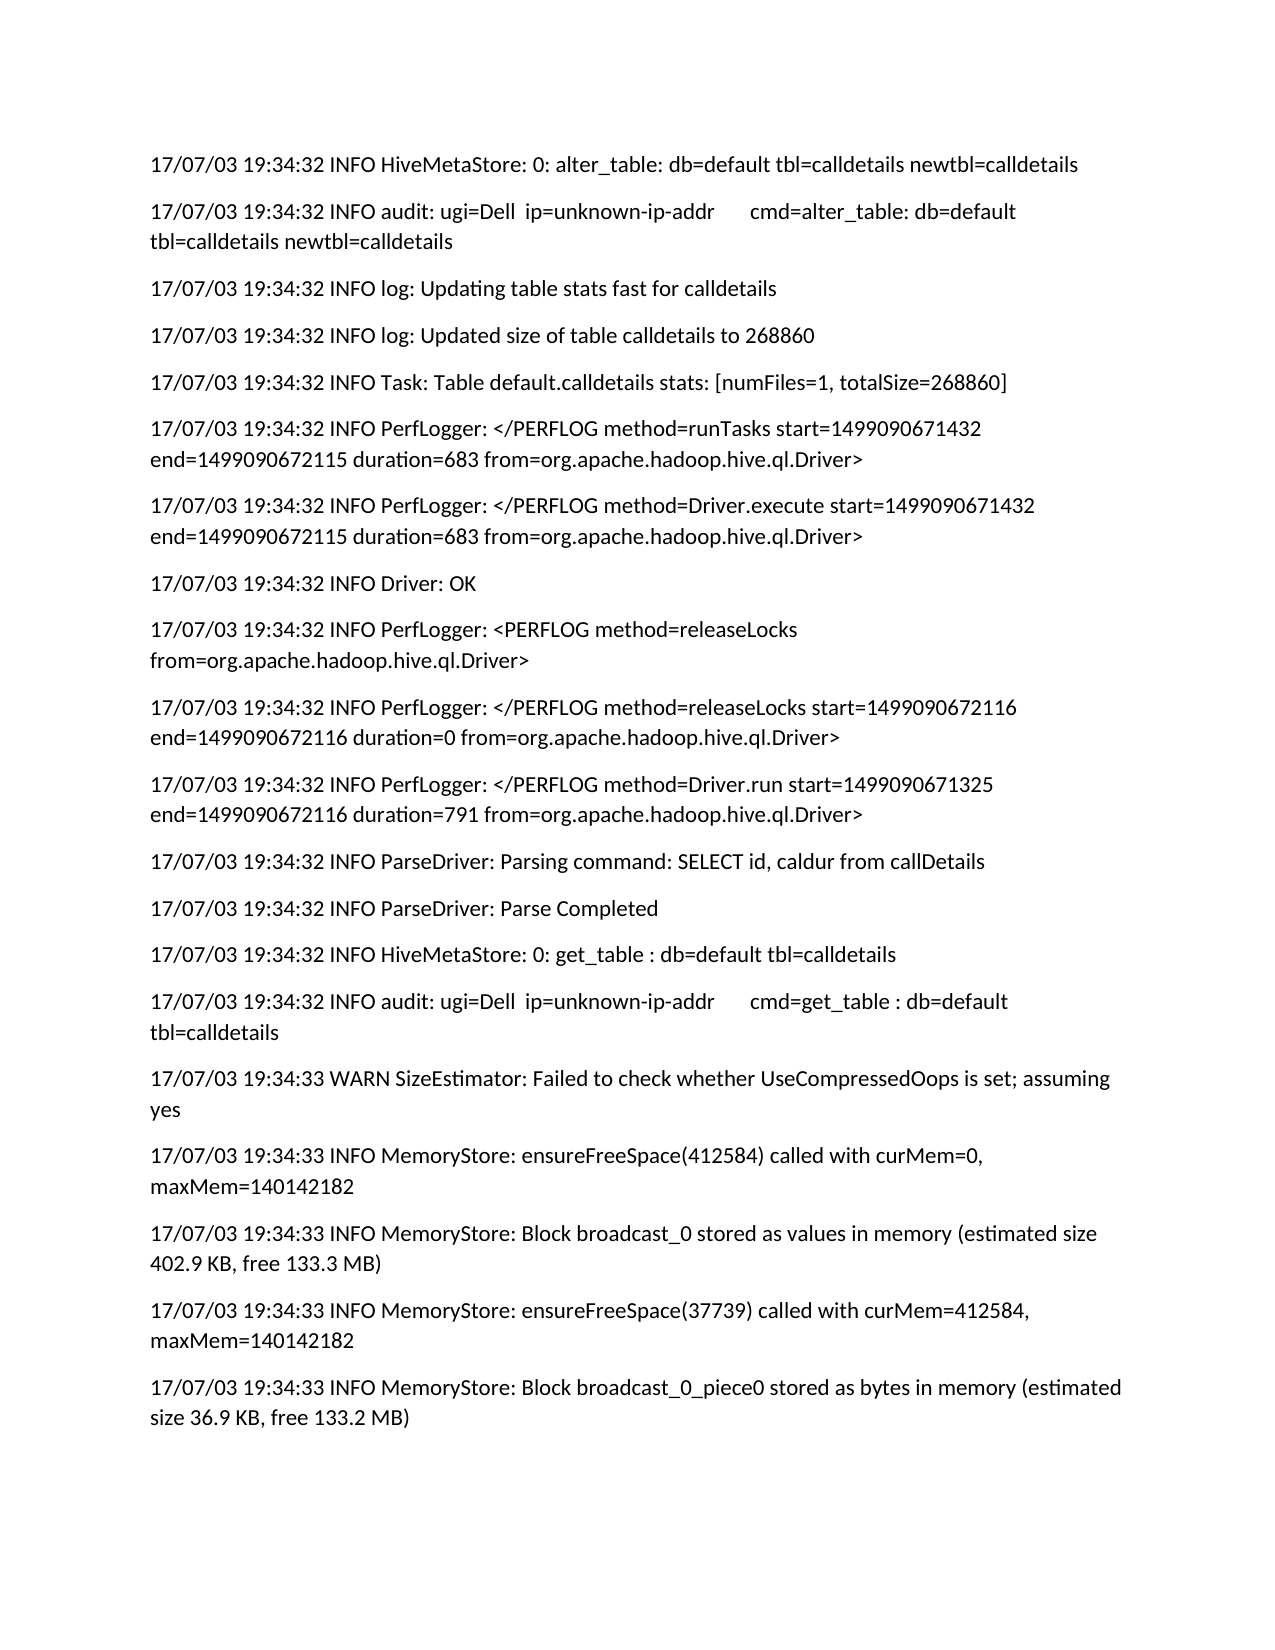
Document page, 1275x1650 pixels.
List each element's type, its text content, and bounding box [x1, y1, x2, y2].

text 17/07/03 19:34:32 INFO audit: ugi=Dell ip=unknown-ip-addr cmd=alter_table: db=default tbl=calldetails newtbl=calldetails [150, 197, 1125, 255]
text 17/07/03 19:34:32 INFO Driver: OK [150, 569, 1125, 597]
text 17/07/03 19:34:32 INFO ParseDriver: Parse Completed [150, 894, 1125, 922]
text 17/07/03 19:34:32 INFO log: Updating table stats fast for calldetails [150, 274, 1125, 302]
text 17/07/03 19:34:33 INFO MemoryStore: Block broadcast_0 stored as values in memory (estimated size 402.9 KB, free 133.3 MB) [150, 1219, 1125, 1277]
text 17/07/03 19:34:32 INFO audit: ugi=Dell ip=unknown-ip-addr cmd=get_table : db=default tbl=calldetails [150, 987, 1125, 1046]
text 17/07/03 19:34:32 INFO PerfLogger: </PERFLOG method=Driver.run start=1499090671325 end=1499090672116 duration=791 from=org.apache.hadoop.hive.ql.Driver> [150, 770, 1125, 828]
text 17/07/03 19:34:32 INFO PerfLogger: </PERFLOG method=releaseLocks start=1499090672116 end=1499090672116 duration=0 from=org.apache.hadoop.hive.ql.Driver> [150, 693, 1125, 751]
text 17/07/03 19:34:33 INFO MemoryStore: ensureFreeSpace(37739) called with curMem=412584, maxMem=140142182 [150, 1296, 1125, 1354]
text 17/07/03 19:34:32 INFO HiveMetaStore: 0: get_table : db=default tbl=calldetails [150, 941, 1125, 969]
text 17/07/03 19:34:33 INFO MemoryStore: Block broadcast_0_piece0 stored as bytes in memory (estimated size 36.9 KB, free 133.2 MB) [150, 1373, 1125, 1431]
text 17/07/03 19:34:33 INFO MemoryStore: ensureFreeSpace(412584) called with curMem=0, maxMem=140142182 [150, 1142, 1125, 1200]
text 17/07/03 19:34:33 WARN SizeEstimator: Failed to check whether UseCompressedOops is set; assuming yes [150, 1064, 1125, 1123]
text 17/07/03 19:34:32 INFO PerfLogger: <PERFLOG method=releaseLocks from=org.apache.hadoop.hive.ql.Driver> [150, 616, 1125, 674]
text 17/07/03 19:34:32 INFO PerfLogger: </PERFLOG method=Driver.execute start=1499090671432 end=1499090672115 duration=683 from=org.apache.hadoop.hive.ql.Driver> [150, 492, 1125, 550]
text 17/07/03 19:34:32 INFO Task: Table default.calldetails stats: [numFiles=1, totalSize=268860] [150, 368, 1125, 396]
text 17/07/03 19:34:32 INFO HiveMetaStore: 0: alter_table: db=default tbl=calldetails newtbl=calldetails [150, 150, 1125, 178]
text 17/07/03 19:34:32 INFO log: Updated size of table calldetails to 268860 [150, 321, 1125, 349]
text 17/07/03 19:34:32 INFO ParseDriver: Parsing command: SELECT id, caldur from callDetails [150, 847, 1125, 875]
text 17/07/03 19:34:32 INFO PerfLogger: </PERFLOG method=runTasks start=1499090671432 end=1499090672115 duration=683 from=org.apache.hadoop.hive.ql.Driver> [150, 414, 1125, 473]
